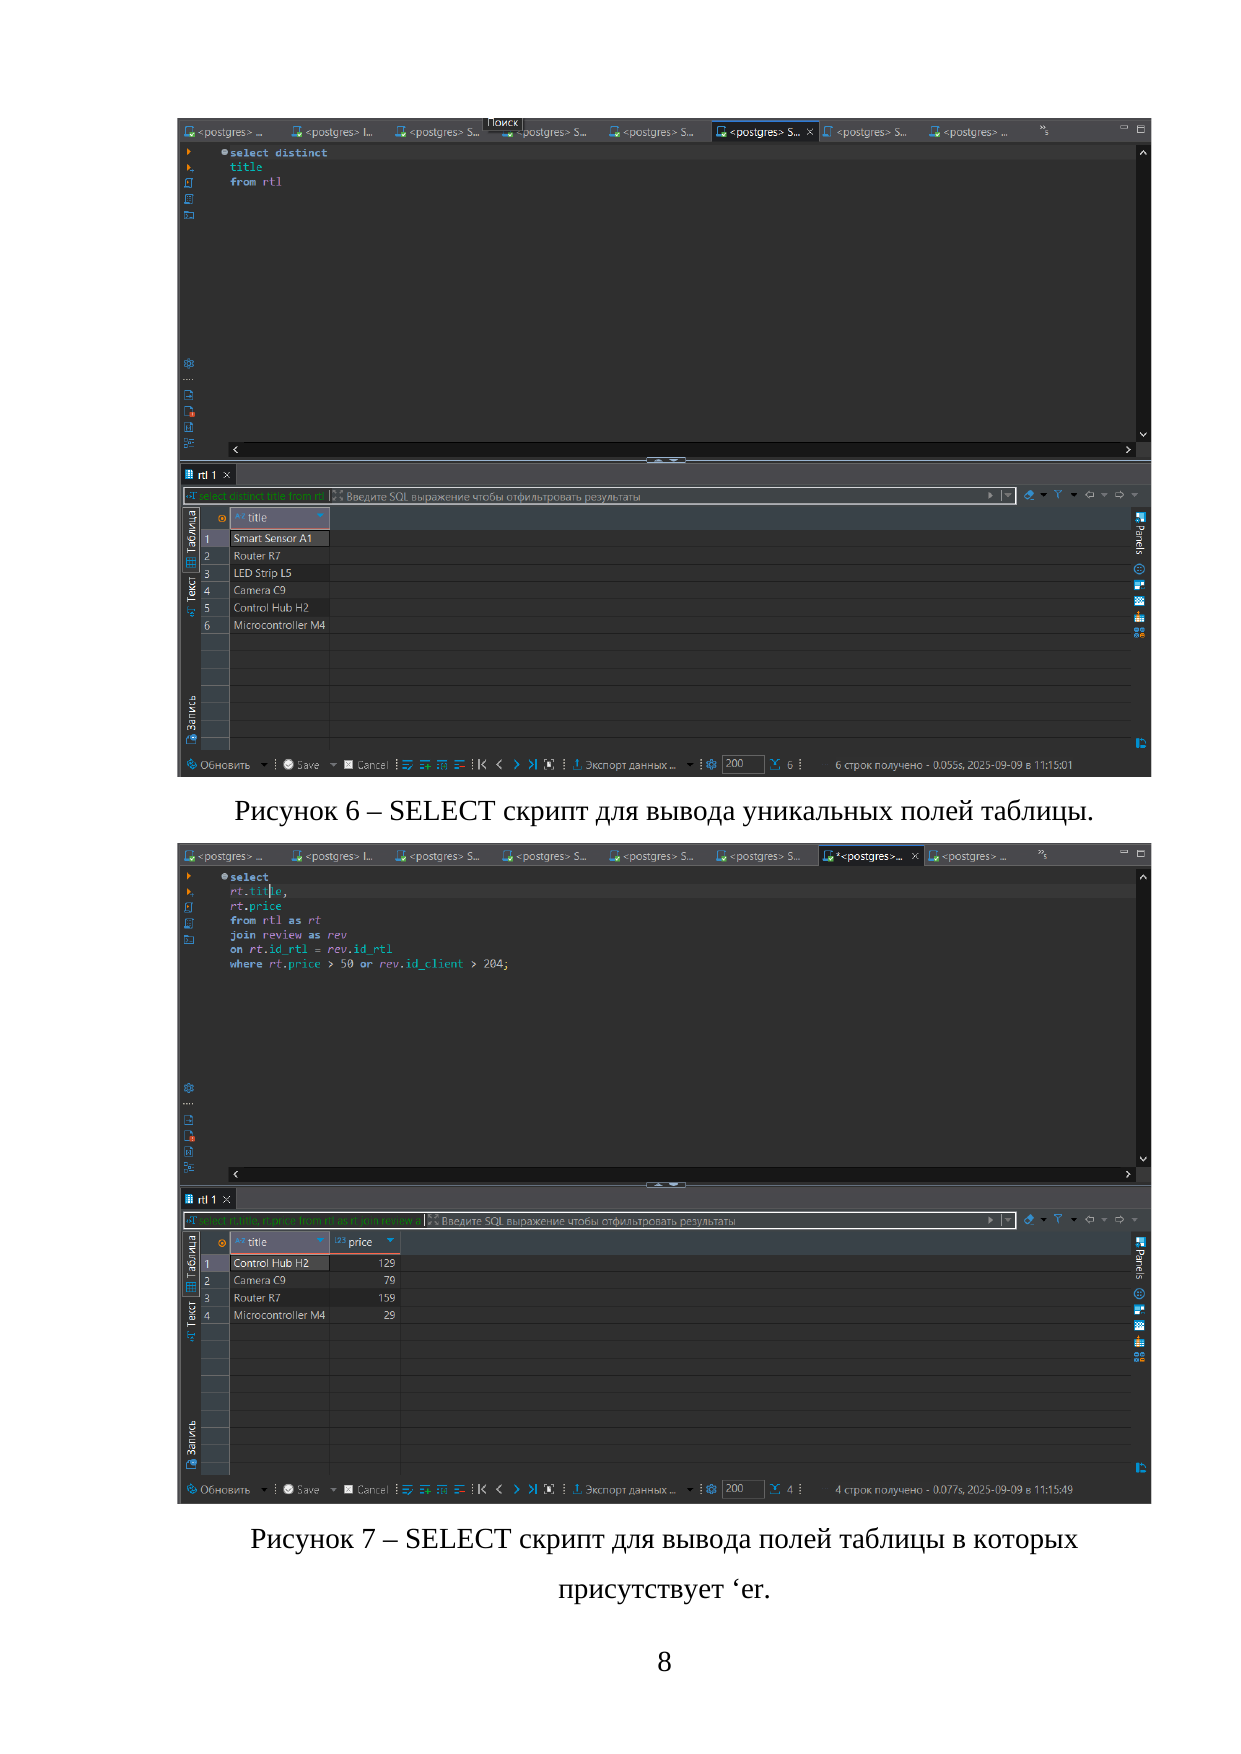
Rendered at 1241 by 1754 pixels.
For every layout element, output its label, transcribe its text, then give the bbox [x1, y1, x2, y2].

picture [177, 118, 1152, 777]
picture [177, 843, 1152, 1504]
text Рисунок 6 – SELECT скрипт для вывода уникальных полей таблицы. [177, 793, 1152, 827]
text Рисунок 7 – SELECT скрипт для вывода полей таблицы в которых присутствует ‘er. [177, 1521, 1152, 1604]
